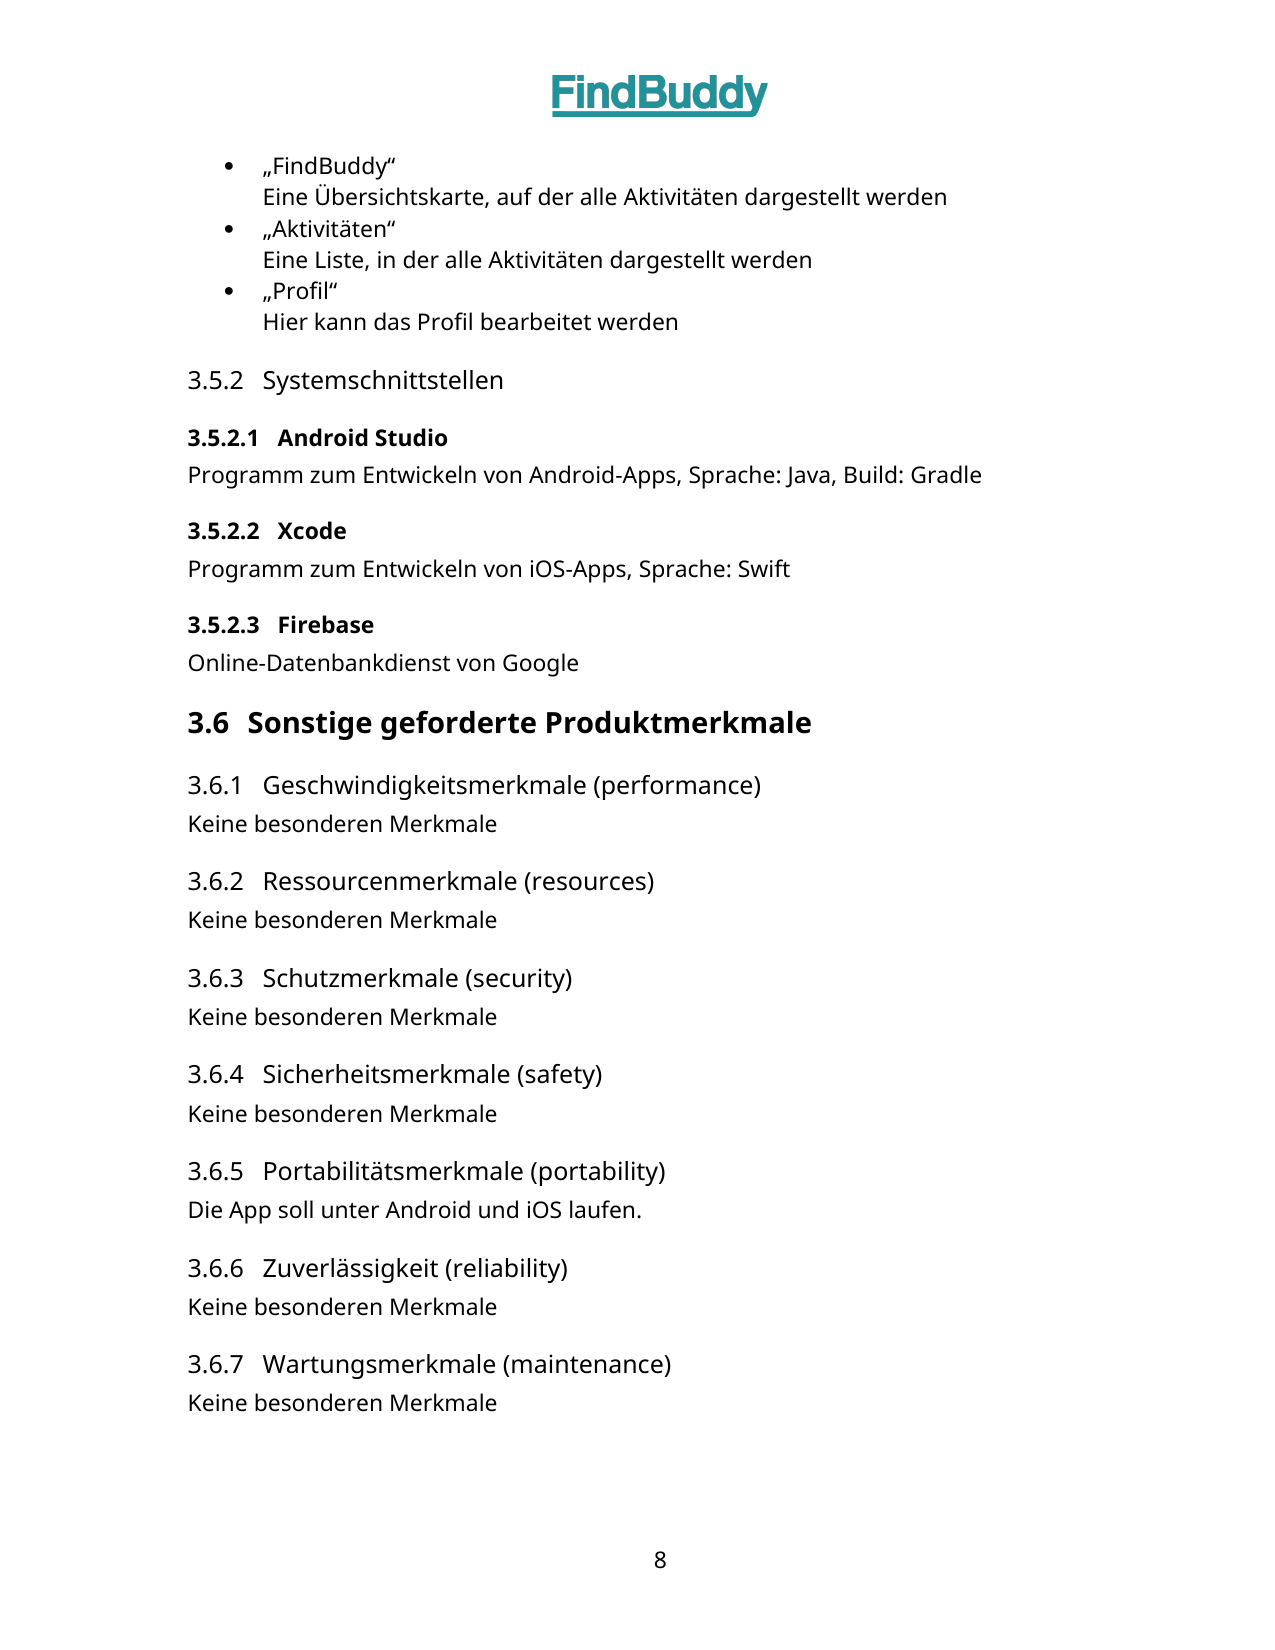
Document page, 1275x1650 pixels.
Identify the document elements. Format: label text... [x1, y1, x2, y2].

text Keine besonderen Merkmale [187, 808, 1087, 839]
subtitle Systemschnittstellen [187, 362, 1087, 397]
text Keine besonderen Merkmale [187, 904, 1087, 936]
subtitle Android Studio [187, 422, 1087, 453]
subtitle Firebase [187, 609, 1087, 640]
subtitle Ressourcenmerkmale (resources) [187, 864, 1087, 898]
list „Aktivitäten“ Eine Liste, in der alle Aktivitäten dargestellt werden [225, 212, 1087, 275]
subtitle Sicherheitsmerkmale (safety) [187, 1057, 1087, 1091]
text Die App soll unter Android und iOS laufen. [187, 1194, 1087, 1225]
subtitle Geschwindigkeitsmerkmale (performance) [187, 767, 1087, 802]
text Keine besonderen Merkmale [187, 1097, 1087, 1129]
subtitle Wartungsmerkmale (maintenance) [187, 1347, 1087, 1381]
subtitle Schutzmerkmale (security) [187, 961, 1087, 995]
list „Profil“ Hier kann das Profil bearbeitet werden [225, 275, 1087, 337]
subtitle Sonstige geforderte Produktmerkmale [187, 703, 1087, 742]
text Keine besonderen Merkmale [187, 1291, 1087, 1322]
list „FindBuddy“ Eine Übersichtskarte, auf der alle Aktivitäten dargestellt werden [225, 150, 1087, 212]
text Keine besonderen Merkmale [187, 1387, 1087, 1418]
text Programm zum Entwickeln von iOS-Apps, Sprache: Swift [187, 553, 1087, 584]
subtitle Xcode [187, 515, 1087, 547]
text Programm zum Entwickeln von Android-Apps, Sprache: Java, Build: Gradle [187, 459, 1087, 490]
subtitle Zuverlässigkeit (reliability) [187, 1250, 1087, 1284]
subtitle Portabilitätsmerkmale (portability) [187, 1154, 1087, 1188]
text Keine besonderen Merkmale [187, 1001, 1087, 1032]
picture [552, 75, 768, 117]
text Online-Datenbankdienst von Google [187, 647, 1087, 678]
